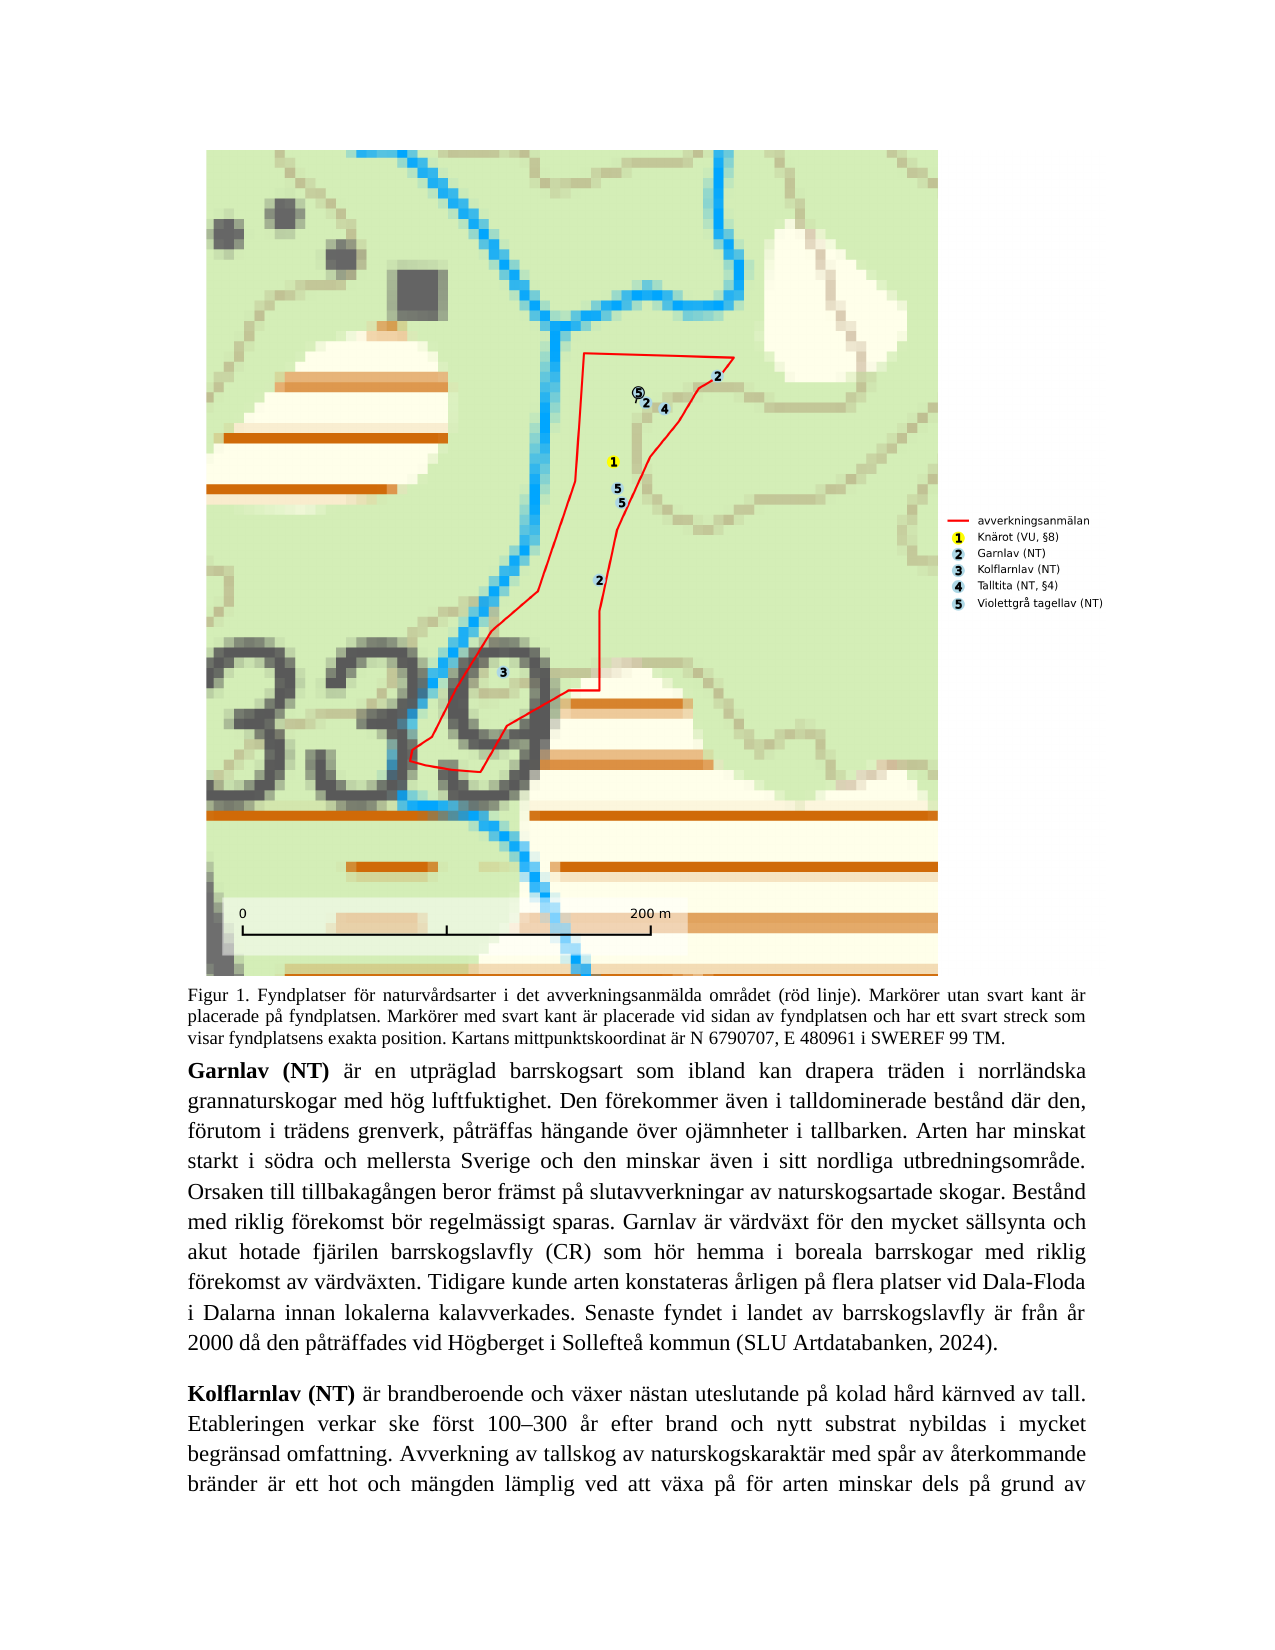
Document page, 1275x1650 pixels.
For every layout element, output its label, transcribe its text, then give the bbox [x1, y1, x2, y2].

text Garnlav (NT) är en utpräglad barrskogsart som ibland kan drapera träden i norrländska grannaturskogar med hög luftfuktighet. Den förekommer även i talldominerade bestånd där den, förutom i trädens grenverk, påträffas hängande över ojämnheter i tallbarken. Arten har minskat starkt i södra och mellersta Sverige och den minskar även i sitt nordliga utbredningsområde. Orsaken till tillbakagången beror främst på slutavverkningar av naturskogsartade skogar. Bestånd med riklig förekomst bör regelmässigt sparas. Garnlav är värdväxt för den mycket sällsynta och akut hotade fjärilen barrskogslavfly (CR) som hör hemma i boreala barrskogar med riklig förekomst av värdväxten. Tidigare kunde arten konstateras årligen på flera platser vid Dala-Floda i Dalarna innan lokalerna kalavverkades. Senaste fyndet i landet av barrskogslavfly är från år 2000 då den påträffades vid Högberget i Sollefteå kommun (SLU Artdatabanken, 2024). [187, 1057, 1087, 1355]
text Figur 1. Fyndplatser för naturvårdsarter i det avverkningsanmälda området (röd linje). Markörer utan svart kant är placerade på fyndplatsen. Markörer med svart kant är placerade vid sidan av fyndplatsen och har ett svart streck som visar fyndplatsens exakta position. Kartans mittpunktskoordinat är N 6790707, E 480961 i SWEREF 99 TM. [187, 984, 1087, 1048]
picture [206, 150, 1107, 976]
